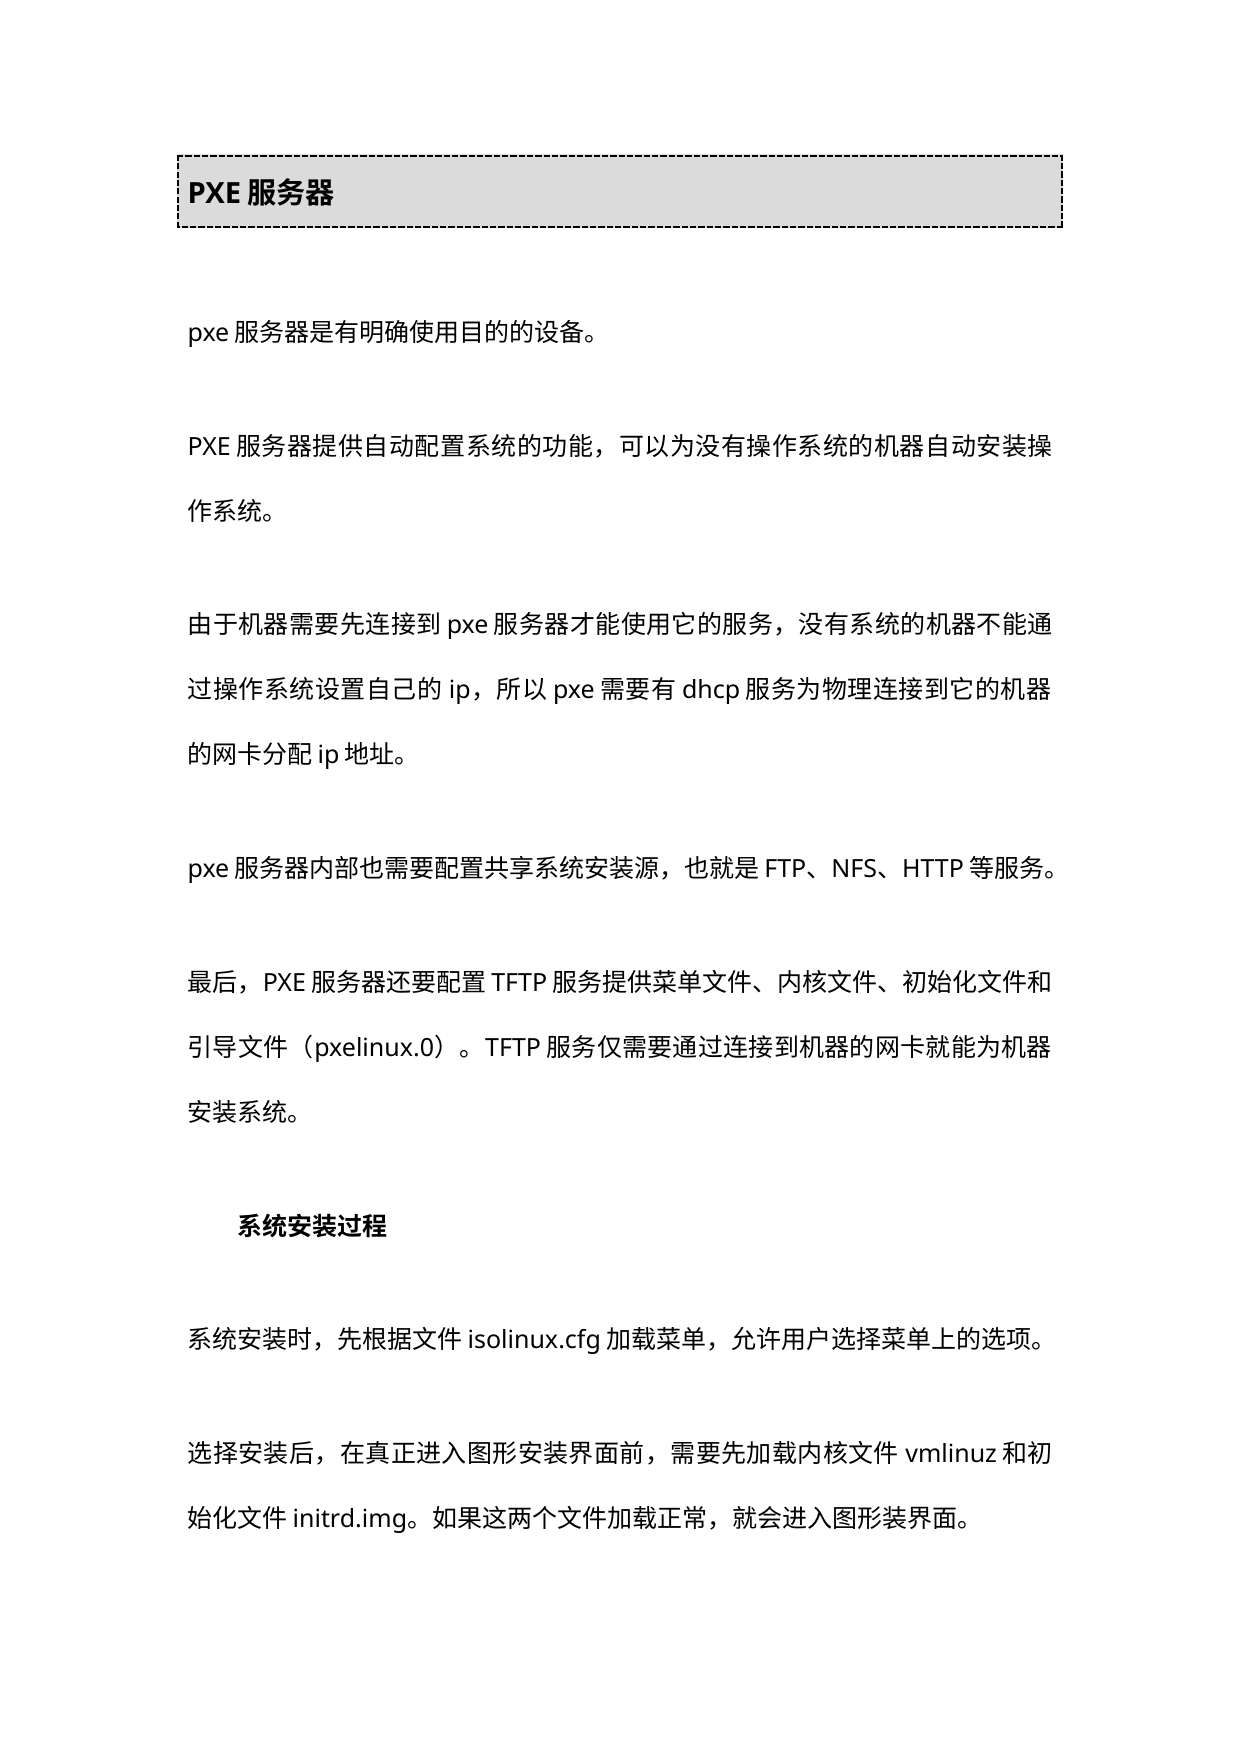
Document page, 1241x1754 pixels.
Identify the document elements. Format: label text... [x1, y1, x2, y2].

subtitle 系统安装过程 [187, 1192, 1053, 1257]
text 最后，PXE服务器还要配置TFTP服务提供菜单文件、内核文件、初始化文件和引导文件（pxelinux.0）。TFTP服务仅需要通过连接到机器的网卡就能为机器安装系统。 [187, 948, 1053, 1143]
text 由于机器需要先连接到pxe服务器才能使用它的服务，没有系统的机器不能通过操作系统设置自己的ip，所以pxe需要有dhcp服务为物理连接到它的机器的网卡分配ip地址。 [187, 590, 1053, 785]
text 系统安装时，先根据文件isolinux.cfg加载菜单，允许用户选择菜单上的选项。 [187, 1305, 1053, 1370]
text pxe服务器是有明确使用目的的设备。 [187, 298, 1053, 363]
subtitle PXE服务器 [177, 154, 1063, 228]
text pxe服务器内部也需要配置共享系统安装源，也就是FTP、NFS、HTTP等服务。 [187, 834, 1053, 899]
text 选择安装后，在真正进入图形安装界面前，需要先加载内核文件vmlinuz和初始化文件initrd.img。如果这两个文件加载正常，就会进入图形装界面。 [187, 1419, 1053, 1549]
text PXE服务器提供自动配置系统的功能，可以为没有操作系统的机器自动安装操作系统。 [187, 412, 1053, 542]
